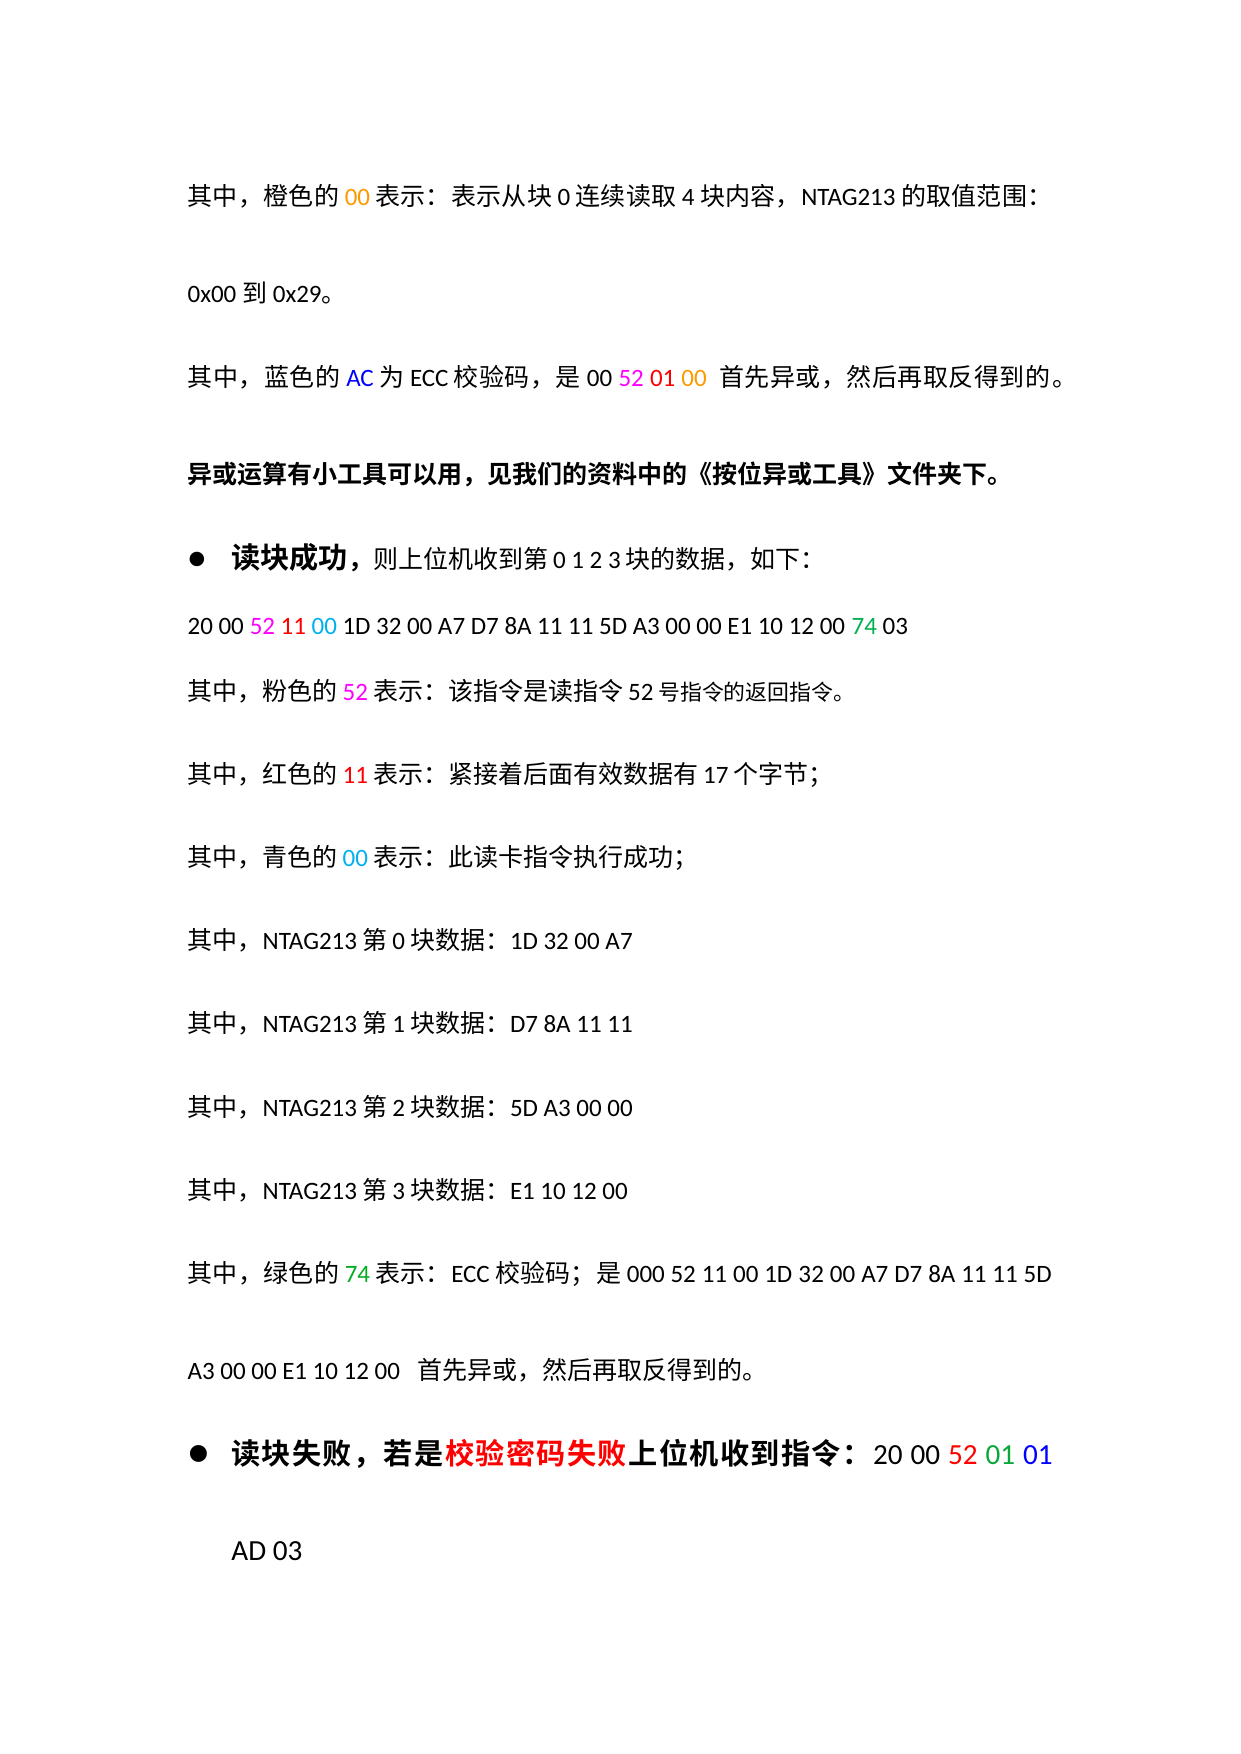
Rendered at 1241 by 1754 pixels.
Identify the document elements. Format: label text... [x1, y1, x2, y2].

text 其中，绿色的74表示：ECC校验码；是000 52 11 00 1D 32 00 A7 D7 8A 11 11 5D A3 00 00 E1 10 12 00 首先异或，然后再取反得到的。 [187, 1239, 1053, 1401]
text 20 00 52 11 00 1D 32 00 A7 D7 8A 11 11 5D A3 00 00 E1 10 12 00 74 03 [187, 609, 1053, 642]
text 其中，NTAG213第2块数据：5D A3 00 00 [187, 1073, 1053, 1138]
text 其中，红色的11表示：紧接着后面有效数据有17个字节； [187, 740, 1053, 805]
text 其中，NTAG213第1块数据：D7 8A 11 11 [187, 989, 1053, 1054]
text 其中，蓝色的AC为ECC校验码，是00 52 01 00 首先异或，然后再取反得到的。异或运算有小工具可以用，见我们的资料中的《按位异或工具》文件夹下。 [187, 343, 1053, 505]
text 其中，青色的00表示：此读卡指令执行成功； [187, 823, 1053, 888]
list 读块成功，则上位机收到第0 1 2 3块的数据，如下： [187, 523, 1053, 588]
text 其中，粉色的52表示：该指令是读指令52号指令的返回指令。 [187, 657, 1053, 722]
text 其中，NTAG213第0块数据：1D 32 00 A7 [187, 906, 1053, 971]
text 其中，橙色的00表示：表示从块0连续读取4块内容，NTAG213的取值范围：0x00 到 0x29。 [187, 162, 1053, 324]
text 其中，NTAG213第3块数据：E1 10 12 00 [187, 1156, 1053, 1221]
list 读块失败，若是校验密码失败上位机收到指令：20 00 52 01 01 AD 03 [187, 1419, 1053, 1582]
